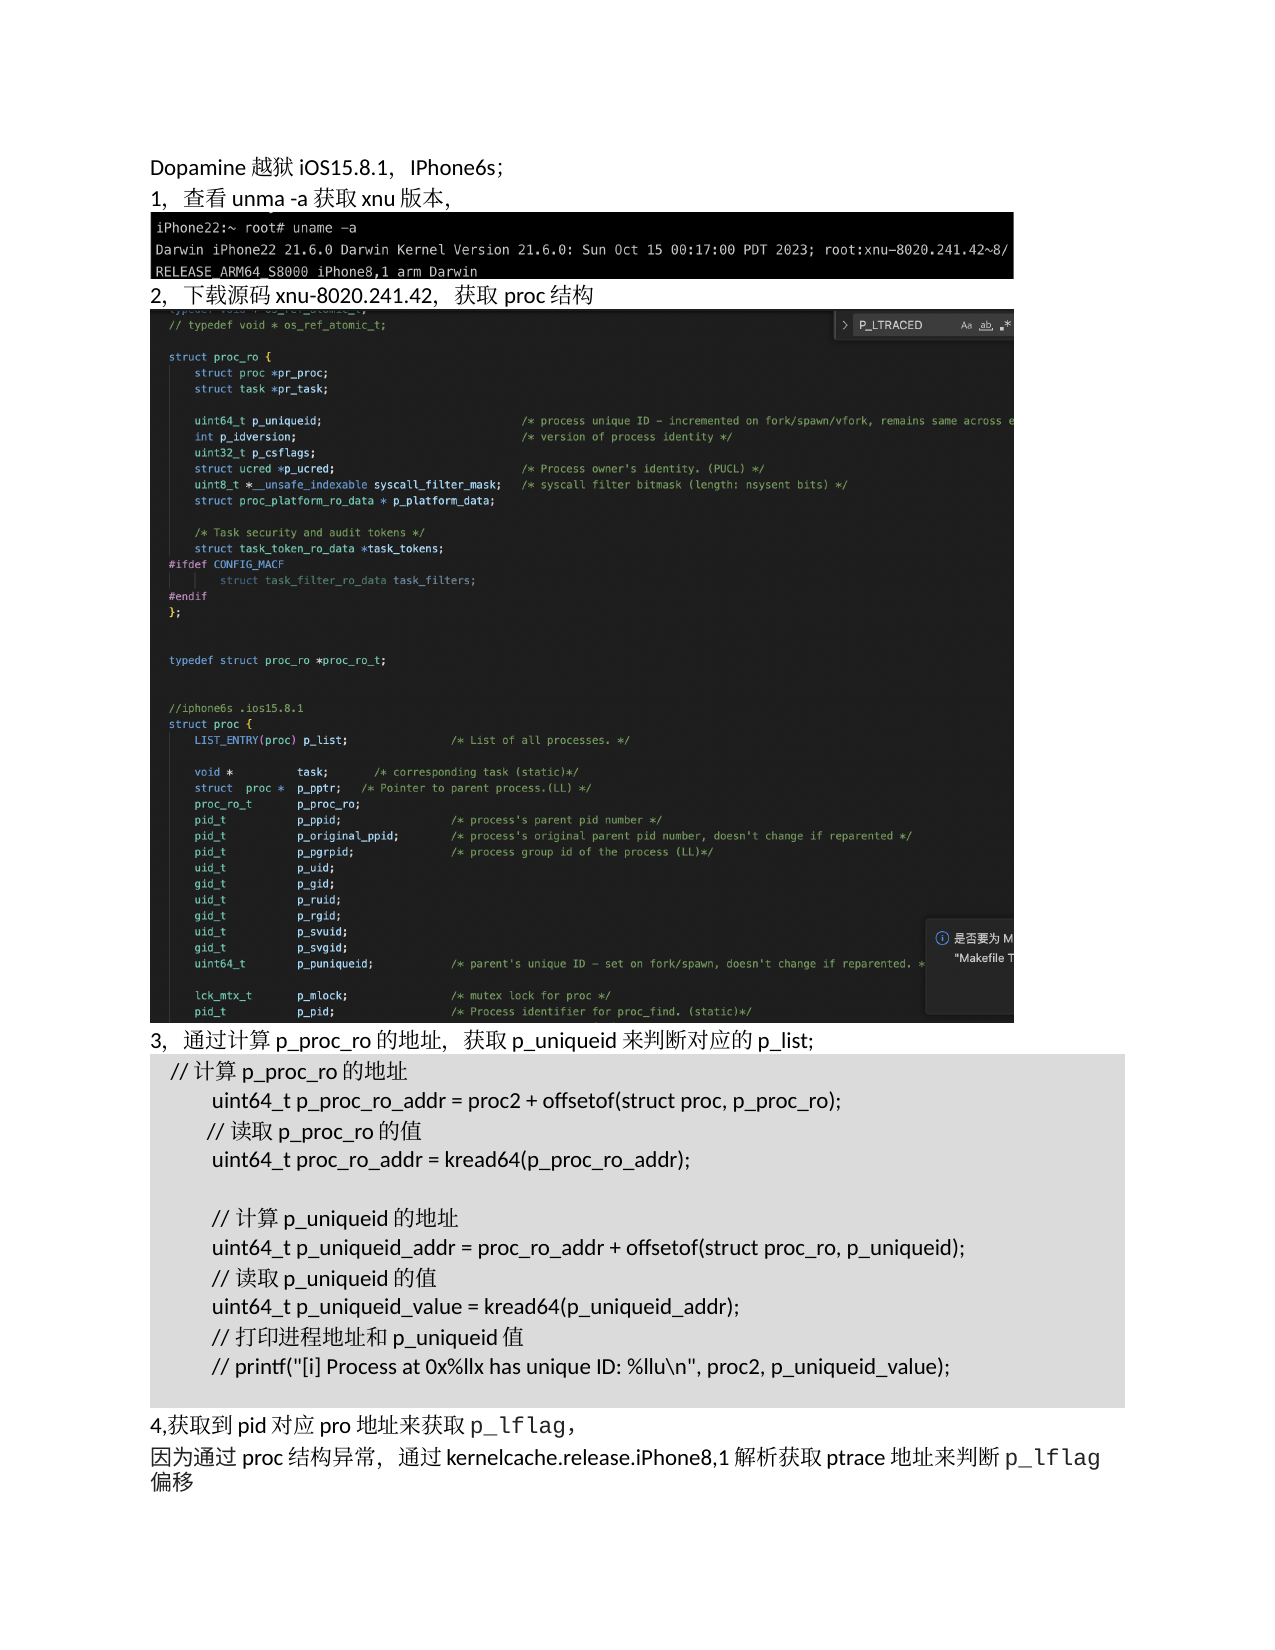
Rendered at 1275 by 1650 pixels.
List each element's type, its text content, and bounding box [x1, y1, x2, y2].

text // 打印进程地址和p_uniqueid值 [150, 1320, 1125, 1352]
text // 计算p_uniqueid的地址 [150, 1201, 1125, 1233]
text // 读取p_proc_ro的值 [150, 1114, 1125, 1145]
text Dopamine越狱iOS15.8.1，IPhone6s； [150, 150, 1125, 181]
text 3，通过计算p_proc_ro的地址，获取p_uniqueid来判断对应的p_list; [150, 1023, 1125, 1054]
text 4,获取到pid对应pro地址来获取p_lflag， [150, 1408, 1125, 1440]
picture [150, 309, 1014, 1023]
text uint64_t p_proc_ro_addr = proc2 + offsetof(struct proc, p_proc_ro); [150, 1086, 1125, 1114]
text // 读取p_uniqueid的值 [150, 1261, 1125, 1292]
text // printf("[i] Process at 0x%llx has unique ID: %llu\n", proc2, p_uniqueid_value); [150, 1352, 1125, 1380]
text uint64_t p_uniqueid_addr = proc_ro_addr + offsetof(struct proc_ro, p_uniqueid); [150, 1233, 1125, 1261]
text 因为通过proc 结构异常，通过kernelcache.release.iPhone8,1解析获取ptrace 地址来判断p_lflag偏移 [150, 1440, 1125, 1497]
text 2，下载源码xnu-8020.241.42，获取 proc 结构 [150, 278, 1125, 309]
text 1，查看unma -a 获取xnu版本， [150, 181, 1125, 213]
text uint64_t p_uniqueid_value = kread64(p_uniqueid_addr); [150, 1292, 1125, 1320]
text // 计算p_proc_ro的地址 [150, 1054, 1125, 1086]
picture [150, 212, 1014, 279]
text uint64_t proc_ro_addr = kread64(p_proc_ro_addr); [150, 1145, 1125, 1173]
